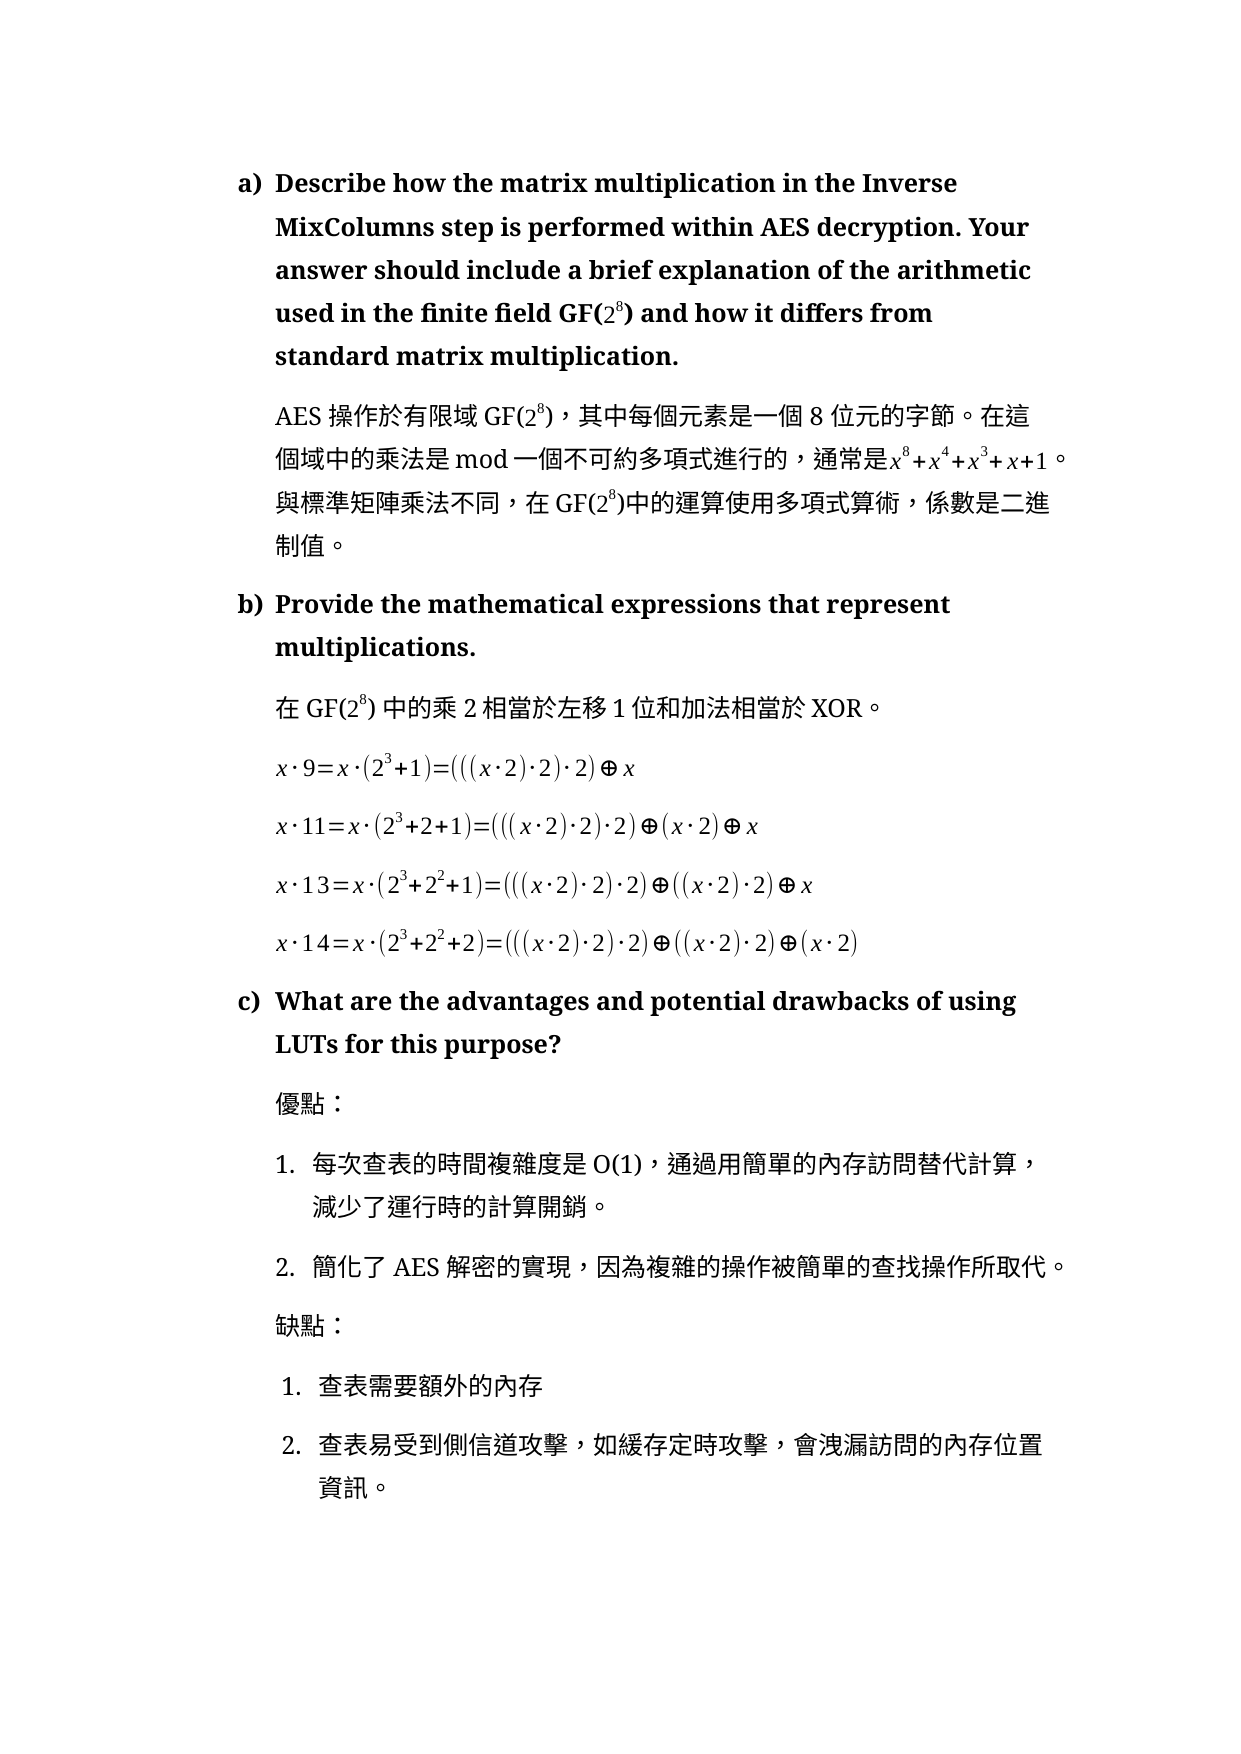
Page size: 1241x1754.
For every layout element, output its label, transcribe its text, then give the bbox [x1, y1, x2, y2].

list 優點： [237, 1084, 1053, 1122]
text 缺點： [275, 1306, 1053, 1343]
list 查表需要額外的內存 [281, 1366, 1053, 1403]
list 在 GF() 中的乘 2相當於左移1位和加法相當於XOR。 [275, 688, 1053, 725]
list Provide the mathematical expressions that represent multiplications. [237, 585, 1053, 666]
list AES 操作於有限域GF()，其中每個元素是一個 8 位元的字節。在這個域中的乘法是mod一個不可約多項式進行的，通常是。與標準矩陣乘法不同，在GF()中的運算使用多項式算術，係數是二進制值。 [275, 396, 1053, 563]
list 每次查表的時間複雜度是O(1)，通過用簡單的內存訪問替代計算，減少了運行時的計算開銷。 [275, 1144, 1053, 1224]
list What are the advantages and potential drawbacks of using LUTs for this purpose? [237, 982, 1053, 1062]
list Describe how the matrix multiplication in the Inverse MixColumns step is performed within AES decryption. Your answer should include a brief explanation of the arithmetic used in the finite field GF() and how it differs from standard matrix multiplication. [237, 164, 1053, 374]
list 簡化了 AES 解密的實現，因為複雜的操作被簡單的查找操作所取代。 [275, 1246, 1053, 1284]
list 查表易受到側信道攻擊，如緩存定時攻擊，會洩漏訪問的內存位置資訊。 [281, 1425, 1053, 1506]
